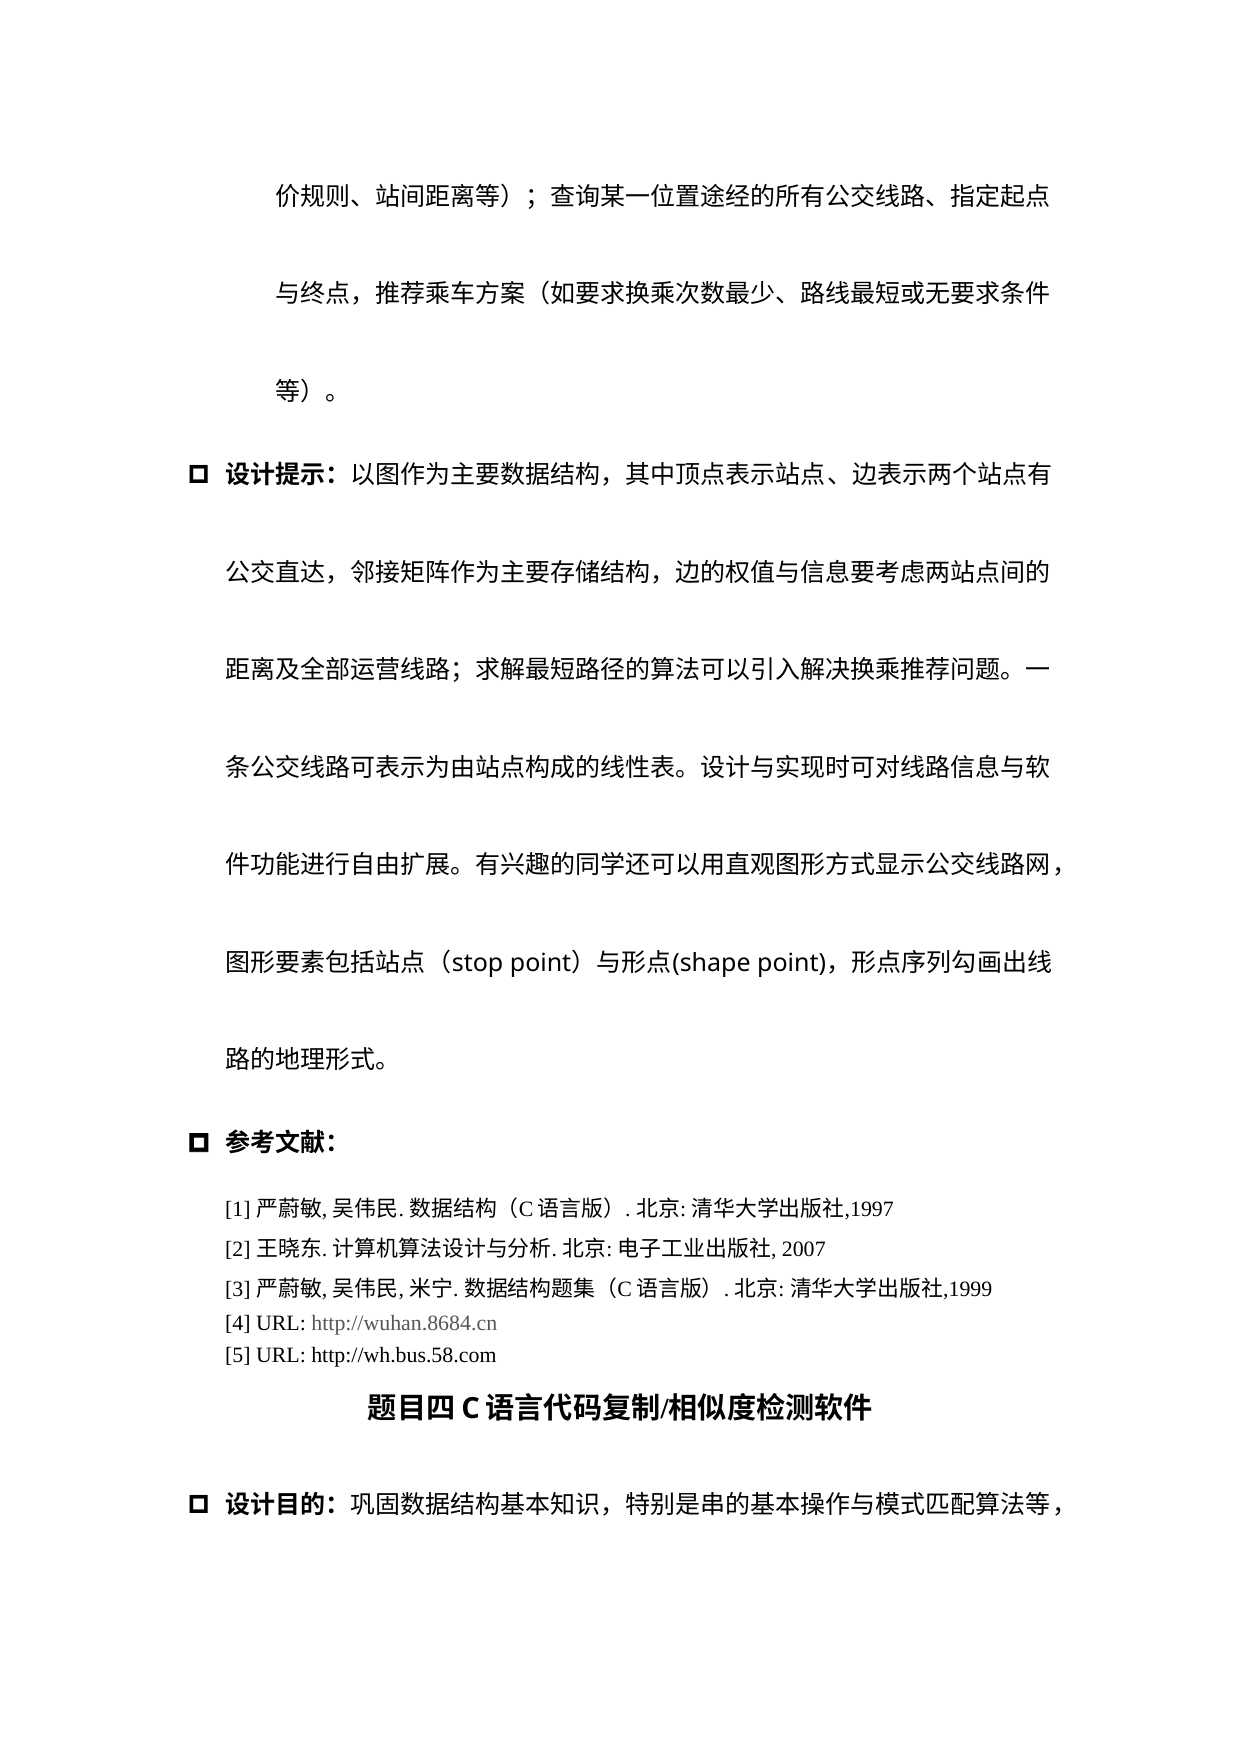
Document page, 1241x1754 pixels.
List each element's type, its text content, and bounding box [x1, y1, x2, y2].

list 参考文献： [187, 1108, 1053, 1173]
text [225, 162, 1053, 422]
text [2] 王晓东. 计算机算法设计与分析. 北京: 电子工业出版社, 2007 [225, 1231, 1047, 1263]
text [1] 严蔚敏, 吴伟民. 数据结构（C语言版）. 北京: 清华大学出版社,1997 [225, 1191, 1047, 1223]
list 设计提示：以图作为主要数据结构，其中顶点表示站点、边表示两个站点有公交直达，邻接矩阵作为主要存储结构，边的权值与信息要考虑两站点间的距离及全部运营线路；求解最短路径的算法可以引入解决换乘推荐问题。一条公交线路可表示为由站点构成的线性表。设计与实现时可对线路信息与软件功能进行自由扩展。有兴趣的同学还可以用直观图形方式显示公交线路网，图形要素包括站点（stop point）与形点(shape point)，形点序列勾画出线路的地理形式。 [187, 440, 1053, 1090]
text [4] URL: http://wuhan.8684.cn [225, 1310, 1047, 1335]
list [187, 1471, 1053, 1536]
text [3] 严蔚敏, 吴伟民, 米宁. 数据结构题集（C语言版）. 北京: 清华大学出版社,1999 [225, 1271, 1047, 1302]
text 题目四C语言代码复制/相似度检测软件 [187, 1373, 1053, 1438]
text [5] URL: http://wh.bus.58.com [225, 1342, 1047, 1367]
